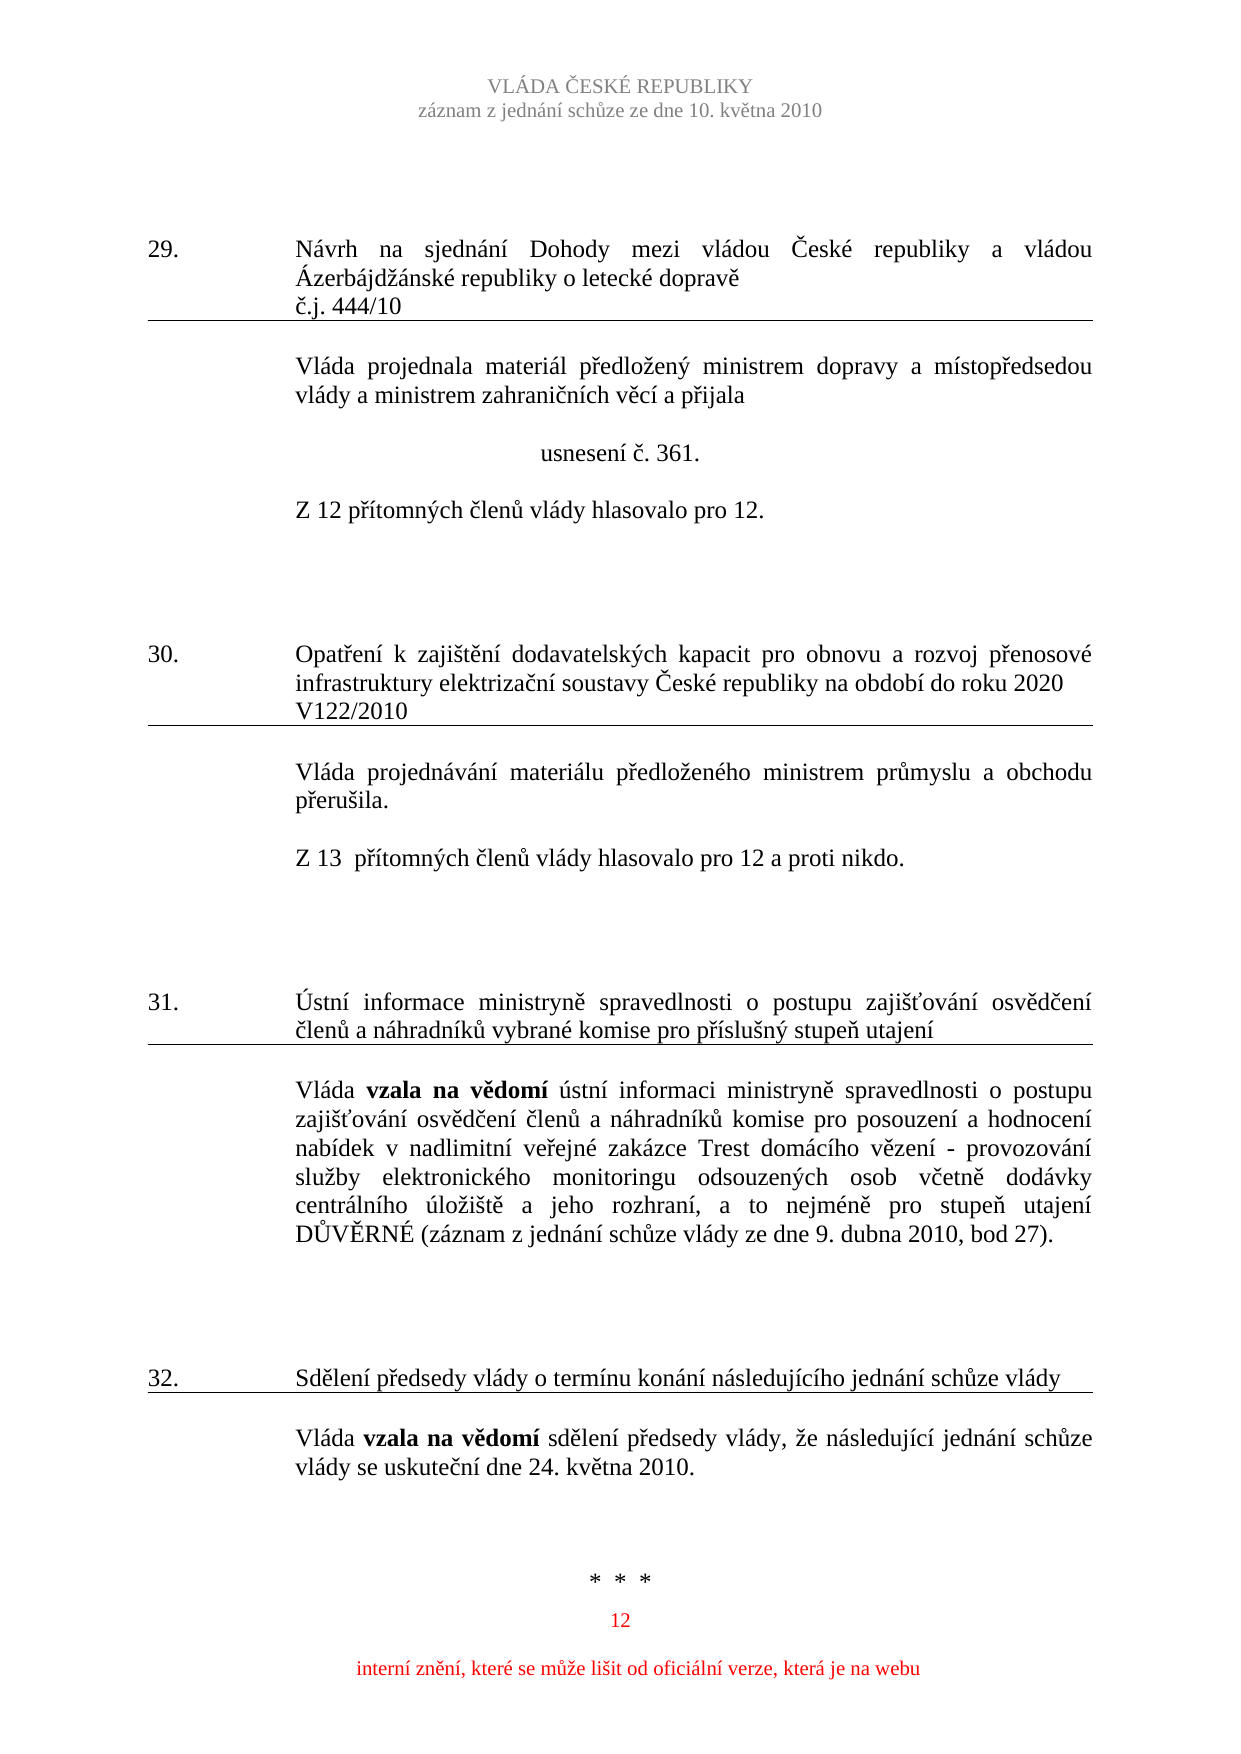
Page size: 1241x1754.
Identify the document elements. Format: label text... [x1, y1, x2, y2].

text 31. Ústní informace ministryně spravedlnosti o postupu zajišťování osvědčení členů a náhradníků vybrané komise pro příslušný stupeň utajení [148, 987, 1093, 1044]
text 32. Sdělení předsedy vlády o termínu konání následujícího jednání schůze vlády [148, 1363, 1093, 1392]
text Vláda projednala materiál předložený ministrem dopravy a místopředsedou vlády a ministrem zahraničních věcí a přijala [148, 351, 1093, 409]
text Vláda vzala na vědomí sdělení předsedy vlády, že následující jednání schůze vlády se uskuteční dne 24. května 2010. [148, 1423, 1093, 1481]
text usnesení č. 361. [148, 438, 1093, 466]
text Vláda vzala na vědomí ústní informaci ministryně spravedlnosti o postupu zajišťování osvědčení členů a náhradníků komise pro posouzení a hodnocení nabídek v nadlimitní veřejné zakázce Trest domácího vězení - provozování služby elektronického monitoringu odsouzených osob včetně dodávky centrálního úložiště a jeho rozhraní, a to nejméně pro stupeň utajení DŮVĚRNÉ (záznam z jednání schůze vlády ze dne 9. dubna 2010, bod 27). [148, 1075, 1093, 1248]
text * * * [148, 1567, 1093, 1596]
text Z 12 přítomných členů vlády hlasovalo pro 12. [148, 495, 1093, 524]
text Z 13 přítomných členů vlády hlasovalo pro 12 a proti nikdo. [148, 843, 1093, 872]
text V122/2010 [148, 696, 1093, 725]
text 29. Návrh na sjednání Dohody mezi vládou České republiky a vládou Ázerbájdžánské republiky o letecké dopravě [148, 234, 1093, 291]
text č.j. 444/10 [148, 291, 1093, 320]
text 30. Opatření k zajištění dodavatelských kapacit pro obnovu a rozvoj přenosové infrastruktury elektrizační soustavy České republiky na období do roku 2020 [148, 639, 1093, 696]
text Vláda projednávání materiálu předloženého ministrem průmyslu a obchodu přerušila. [148, 757, 1093, 814]
